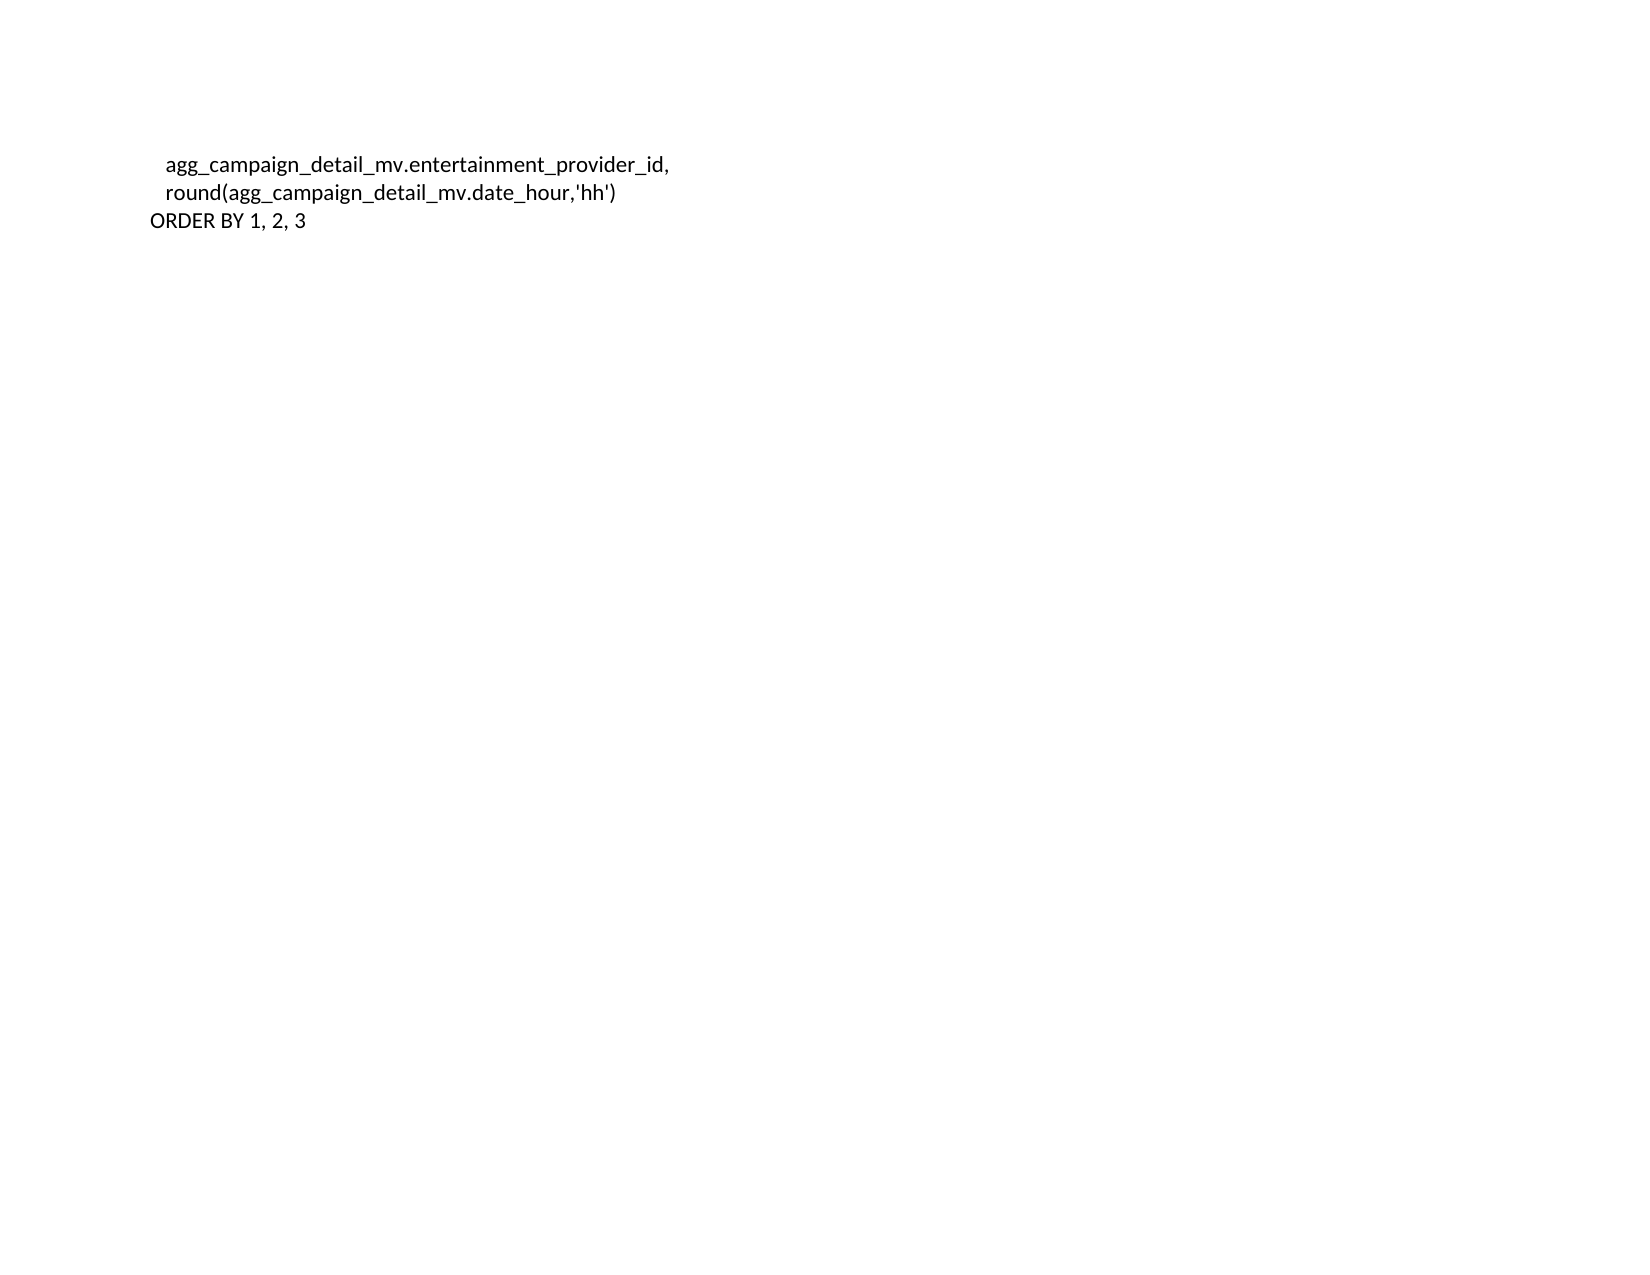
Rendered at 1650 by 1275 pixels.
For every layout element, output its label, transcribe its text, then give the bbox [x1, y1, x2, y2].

text round(agg_campaign_detail_mv.date_hour,'hh') [150, 178, 1500, 206]
text agg_campaign_detail_mv.entertainment_provider_id, [150, 150, 1500, 178]
text ORDER BY 1, 2, 3 [150, 206, 1500, 234]
